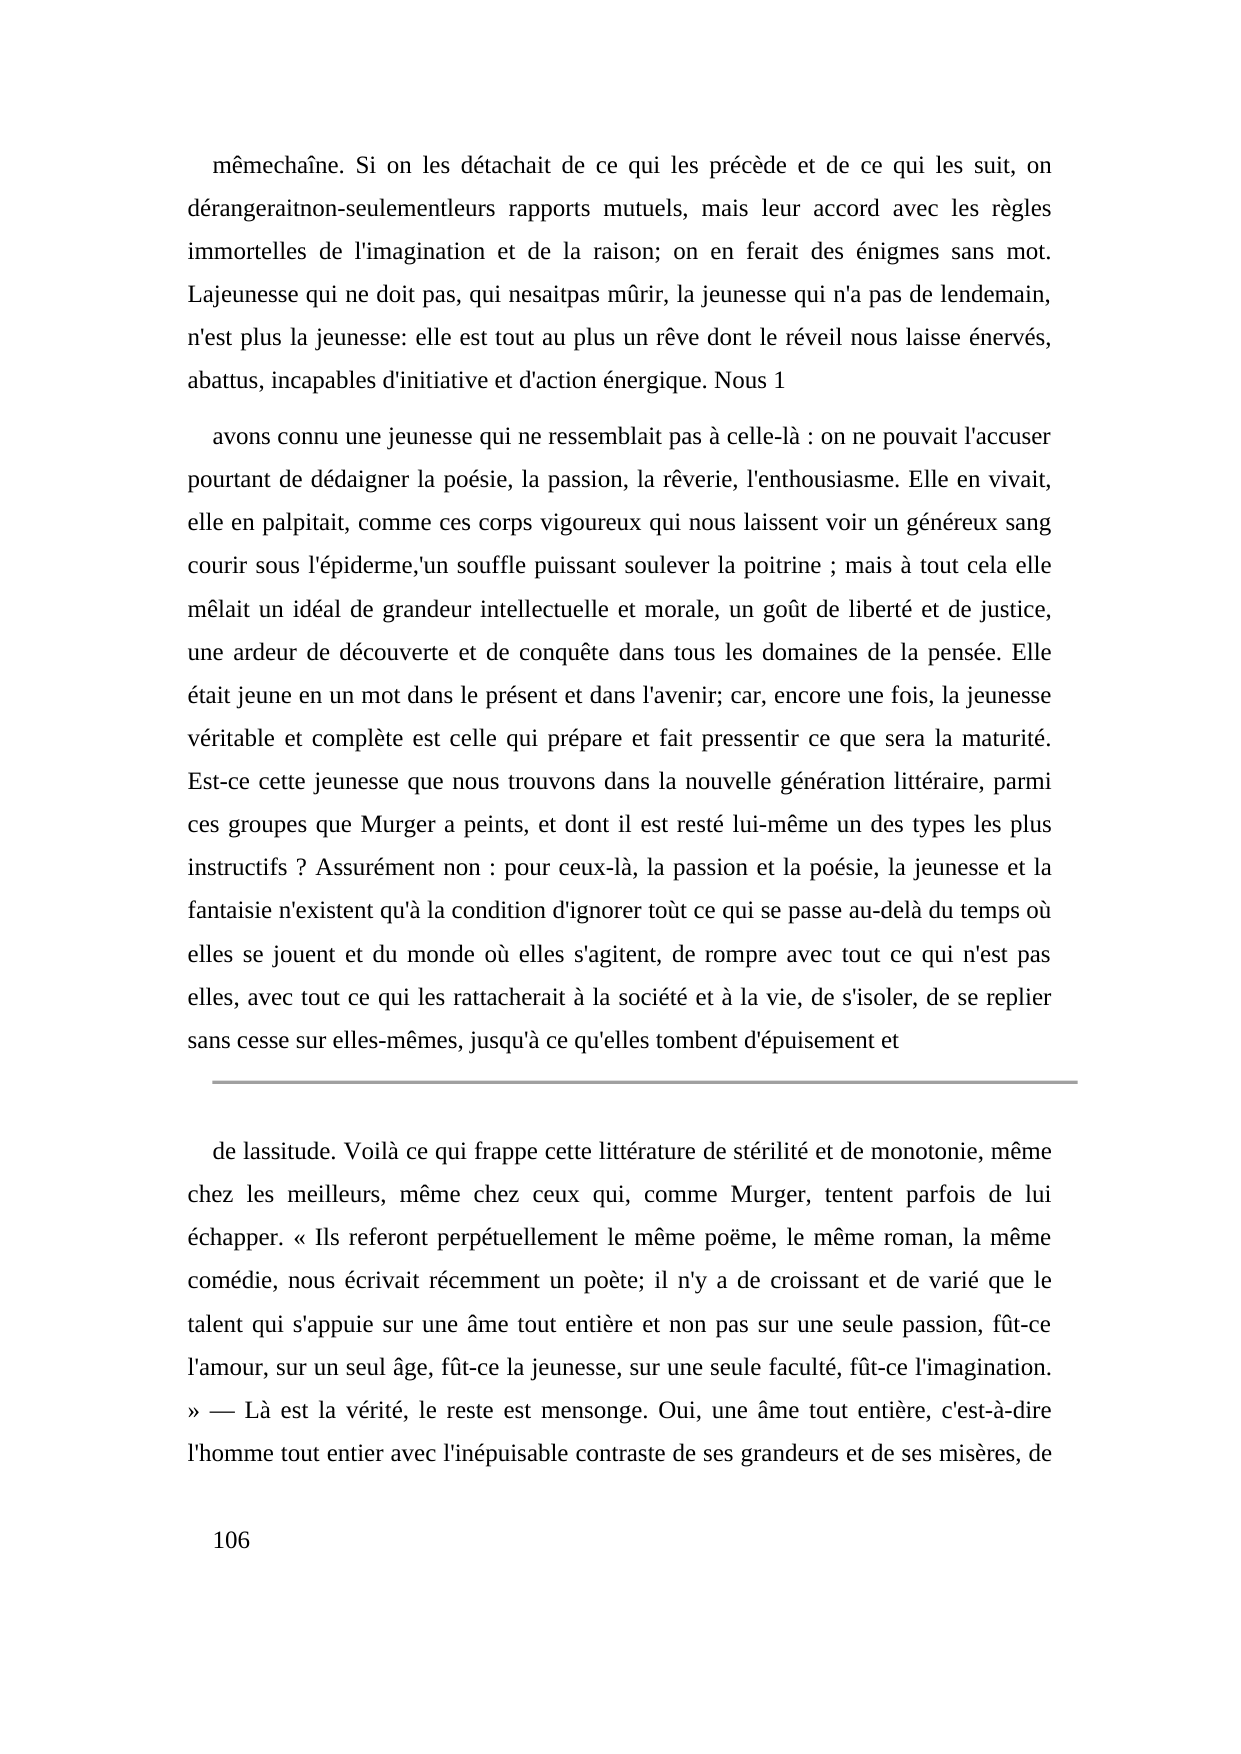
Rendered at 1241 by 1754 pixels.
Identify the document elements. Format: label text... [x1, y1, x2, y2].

text avons connu une jeunesse qui ne ressemblait pas à celle-là : on ne pouvait l'accuser pourtant de dédaigner la poésie, la passion, la rêverie, l'enthousiasme. Elle en vivait, elle en palpitait, comme ces corps vigoureux qui nous laissent voir un généreux sang courir sous l'épiderme,'un souffle puissant soulever la poitrine ; mais à tout cela elle mêlait un idéal de grandeur intellectuelle et morale, un goût de liberté et de justice, une ardeur de découverte et de conquête dans tous les domaines de la pensée. Elle était jeune en un mot dans le présent et dans l'avenir; car, encore une fois, la jeunesse véritable et complète est celle qui prépare et fait pressentir ce que sera la maturité. Est-ce cette jeunesse que nous trouvons dans la nouvelle génération littéraire, parmi ces groupes que Murger a peints, et dont il est resté lui-même un des types les plus instructifs ? Assurément non : pour ceux-là, la passion et la poésie, la jeunesse et la fantaisie n'existent qu'à la condition d'ignorer toùt ce qui se passe au-delà du temps où elles se jouent et du monde où elles s'agitent, de rompre avec tout ce qui n'est pas elles, avec tout ce qui les rattacherait à la société et à la vie, de s'isoler, de se replier sans cesse sur elles-mêmes, jusqu'à ce qu'elles tombent d'épuisement et [187, 421, 1053, 1054]
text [187, 1136, 1053, 1467]
text mêmechaîne. Si on les détachait de ce qui les précède et de ce qui les suit, on dérangeraitnon-seulementleurs rapports mutuels, mais leur accord avec les règles immortelles de l'imagination et de la raison; on en ferait des énigmes sans mot. Lajeunesse qui ne doit pas, qui nesaitpas mûrir, la jeunesse qui n'a pas de lendemain, n'est plus la jeunesse: elle est tout au plus un rêve dont le réveil nous laisse énervés, abattus, incapables d'initiative et d'action énergique. Nous 1 [187, 150, 1053, 394]
